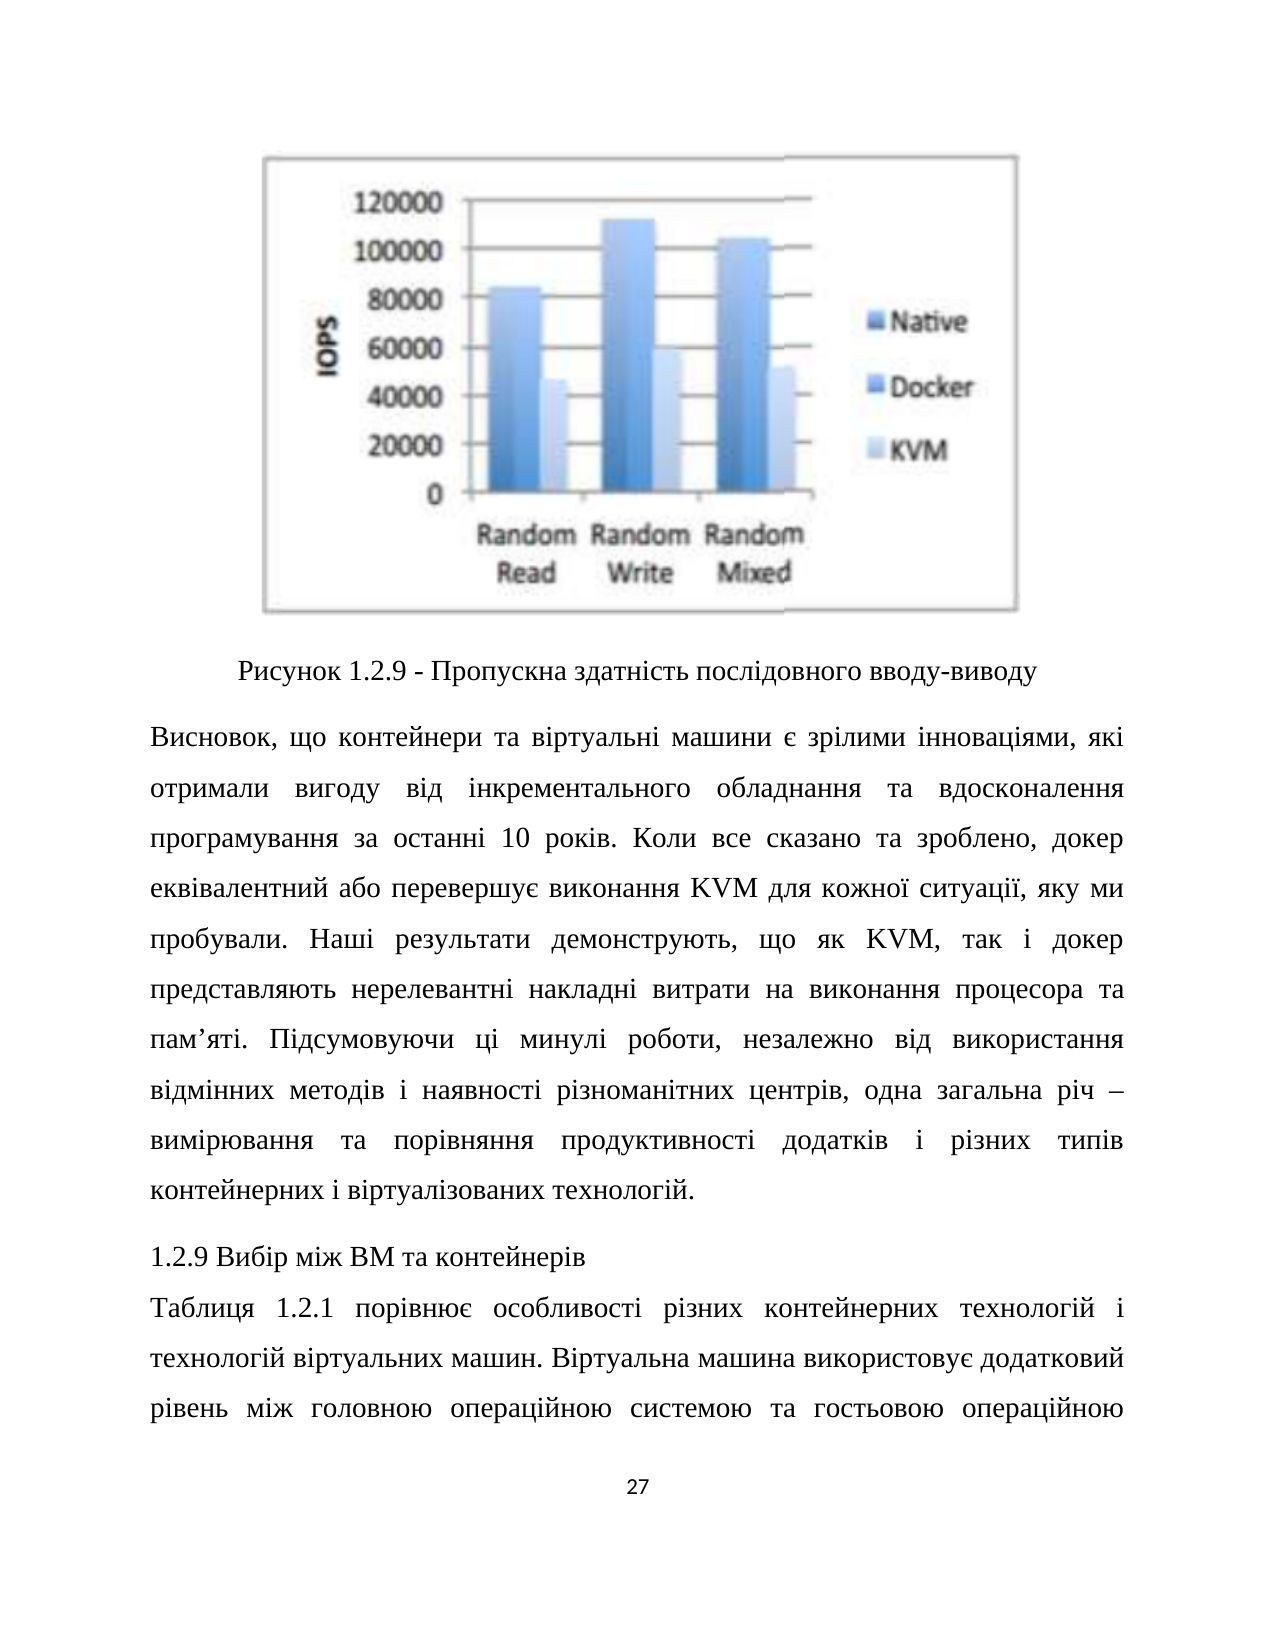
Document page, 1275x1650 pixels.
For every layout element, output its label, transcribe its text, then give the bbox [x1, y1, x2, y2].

subtitle 1.2.9 Вибір між ВМ та контейнерів [150, 1239, 1125, 1273]
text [150, 1290, 1125, 1424]
picture [234, 150, 1041, 622]
text Висновок, що контейнери та віртуальні машини є зрілими інноваціями, які отримали вигоду від інкрементального обладнання та вдосконалення програмування за останні 10 років. Коли все сказано та зроблено, докер еквівалентний або перевершує виконання KVM для кожної ситуації, яку ми пробували. Наші результати демонструють, що як KVM, так і докер представляють нерелевантні накладні витрати на виконання процесора та пам’яті. Підсумовуючи ці минулі роботи, незалежно від використання відмінних методів і наявності різноманітних центрів, одна загальна річ – вимірювання та порівняння продуктивності додатків і різних типів контейнерних і віртуалізованих технологій. [150, 719, 1125, 1206]
text Рисунок 1.2.9 - Пропускна здатність послідовного вводу-виводу [150, 653, 1125, 686]
